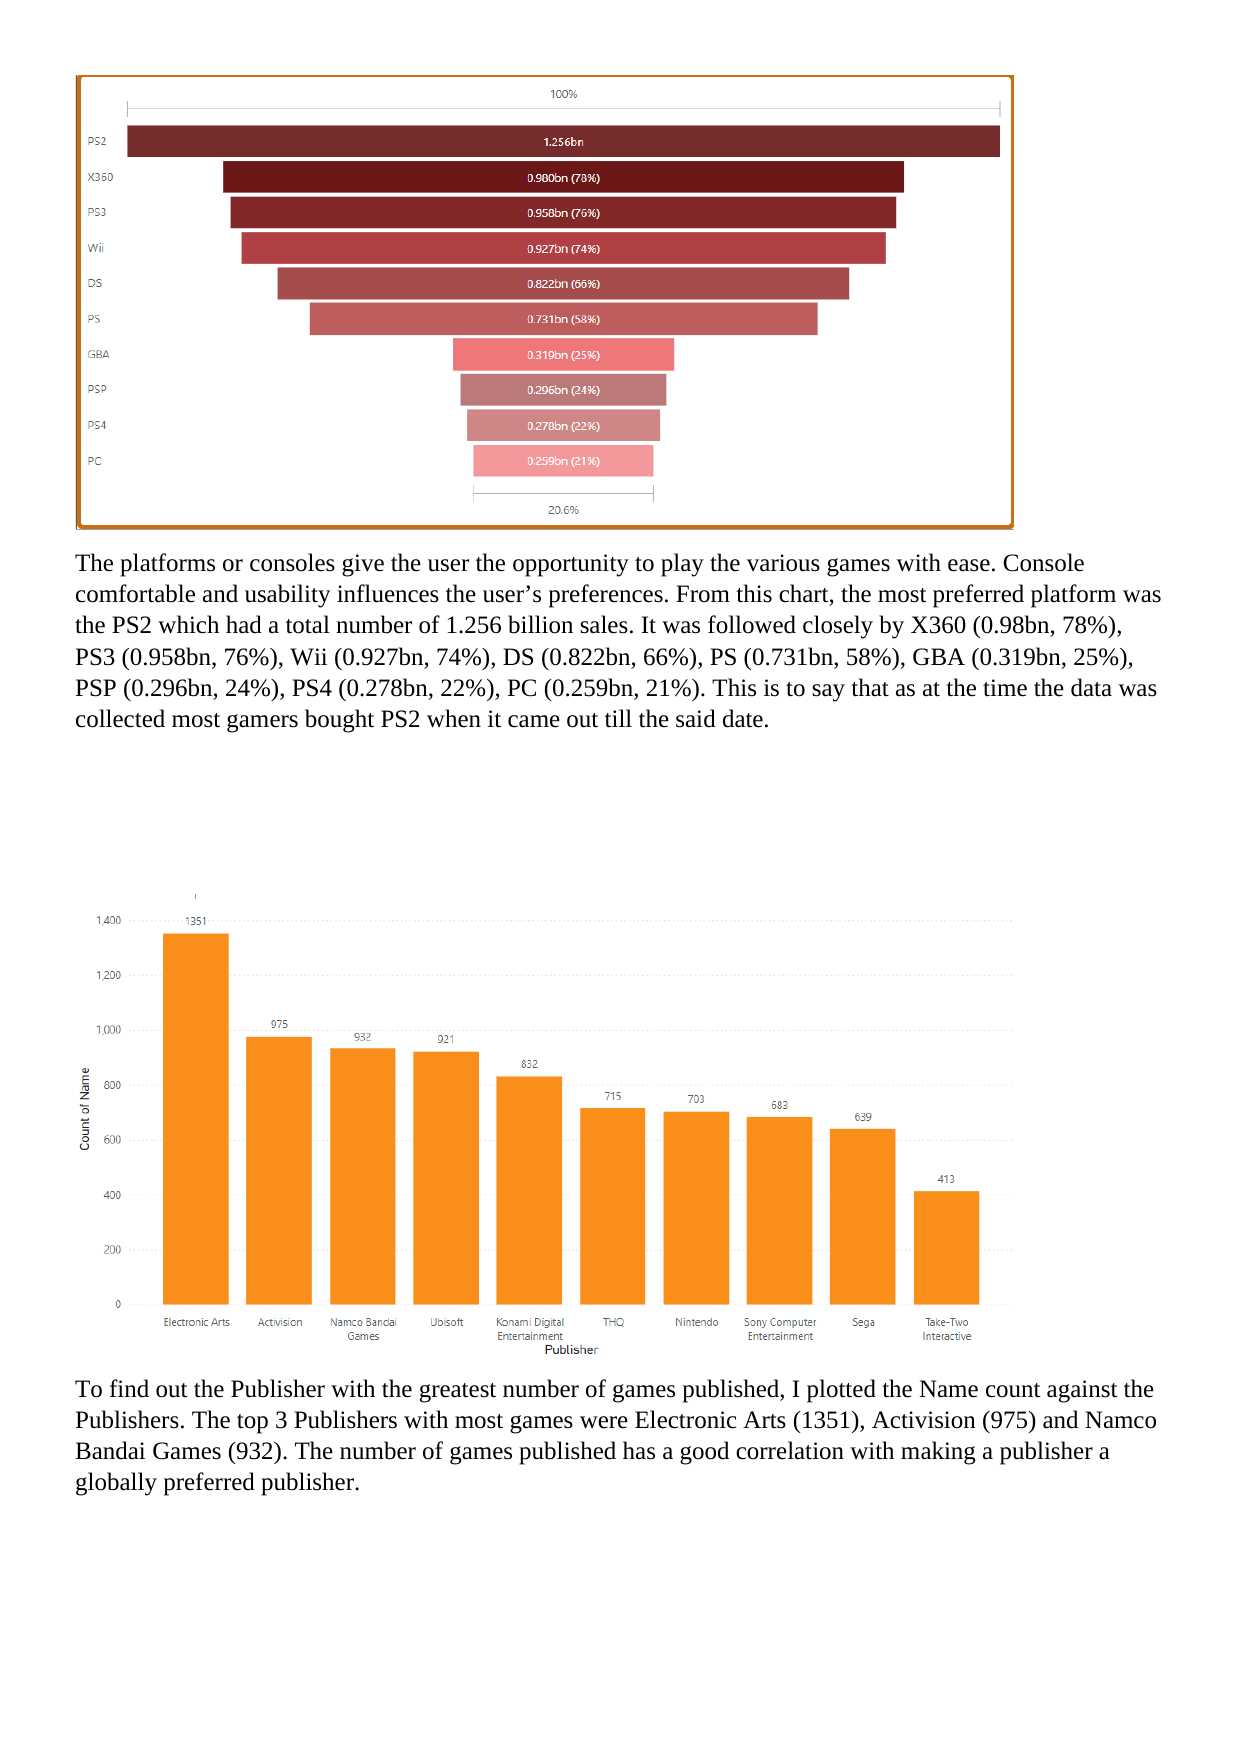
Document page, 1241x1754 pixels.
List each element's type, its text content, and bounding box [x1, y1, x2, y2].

picture [75, 894, 1014, 1356]
picture [75, 75, 1014, 530]
text The platforms or consoles give the user the opportunity to play the various games with ease. Console comfortable and usability influences the user’s preferences. From this chart, the most preferred platform was the PS2 which had a total number of 1.256 billion sales. It was followed closely by X360 (0.98bn, 78%), PS3 (0.958bn, 76%), Wii (0.927bn, 74%), DS (0.822bn, 66%), PS (0.731bn, 58%), GBA (0.319bn, 25%), PSP (0.296bn, 24%), PS4 (0.278bn, 22%), PC (0.259bn, 21%). This is to say that as at the time the data was collected most gamers bought PS2 when it came out till the said date. [75, 548, 1165, 732]
text To find out the Publisher with the greatest number of games published, I plotted the Name count against the Publishers. The top 3 Publishers with most games were Electronic Arts (1351), Activision (975) and Namco Bandai Games (932). The number of games published has a good correlation with making a publisher a globally preferred publisher. [75, 1374, 1165, 1496]
